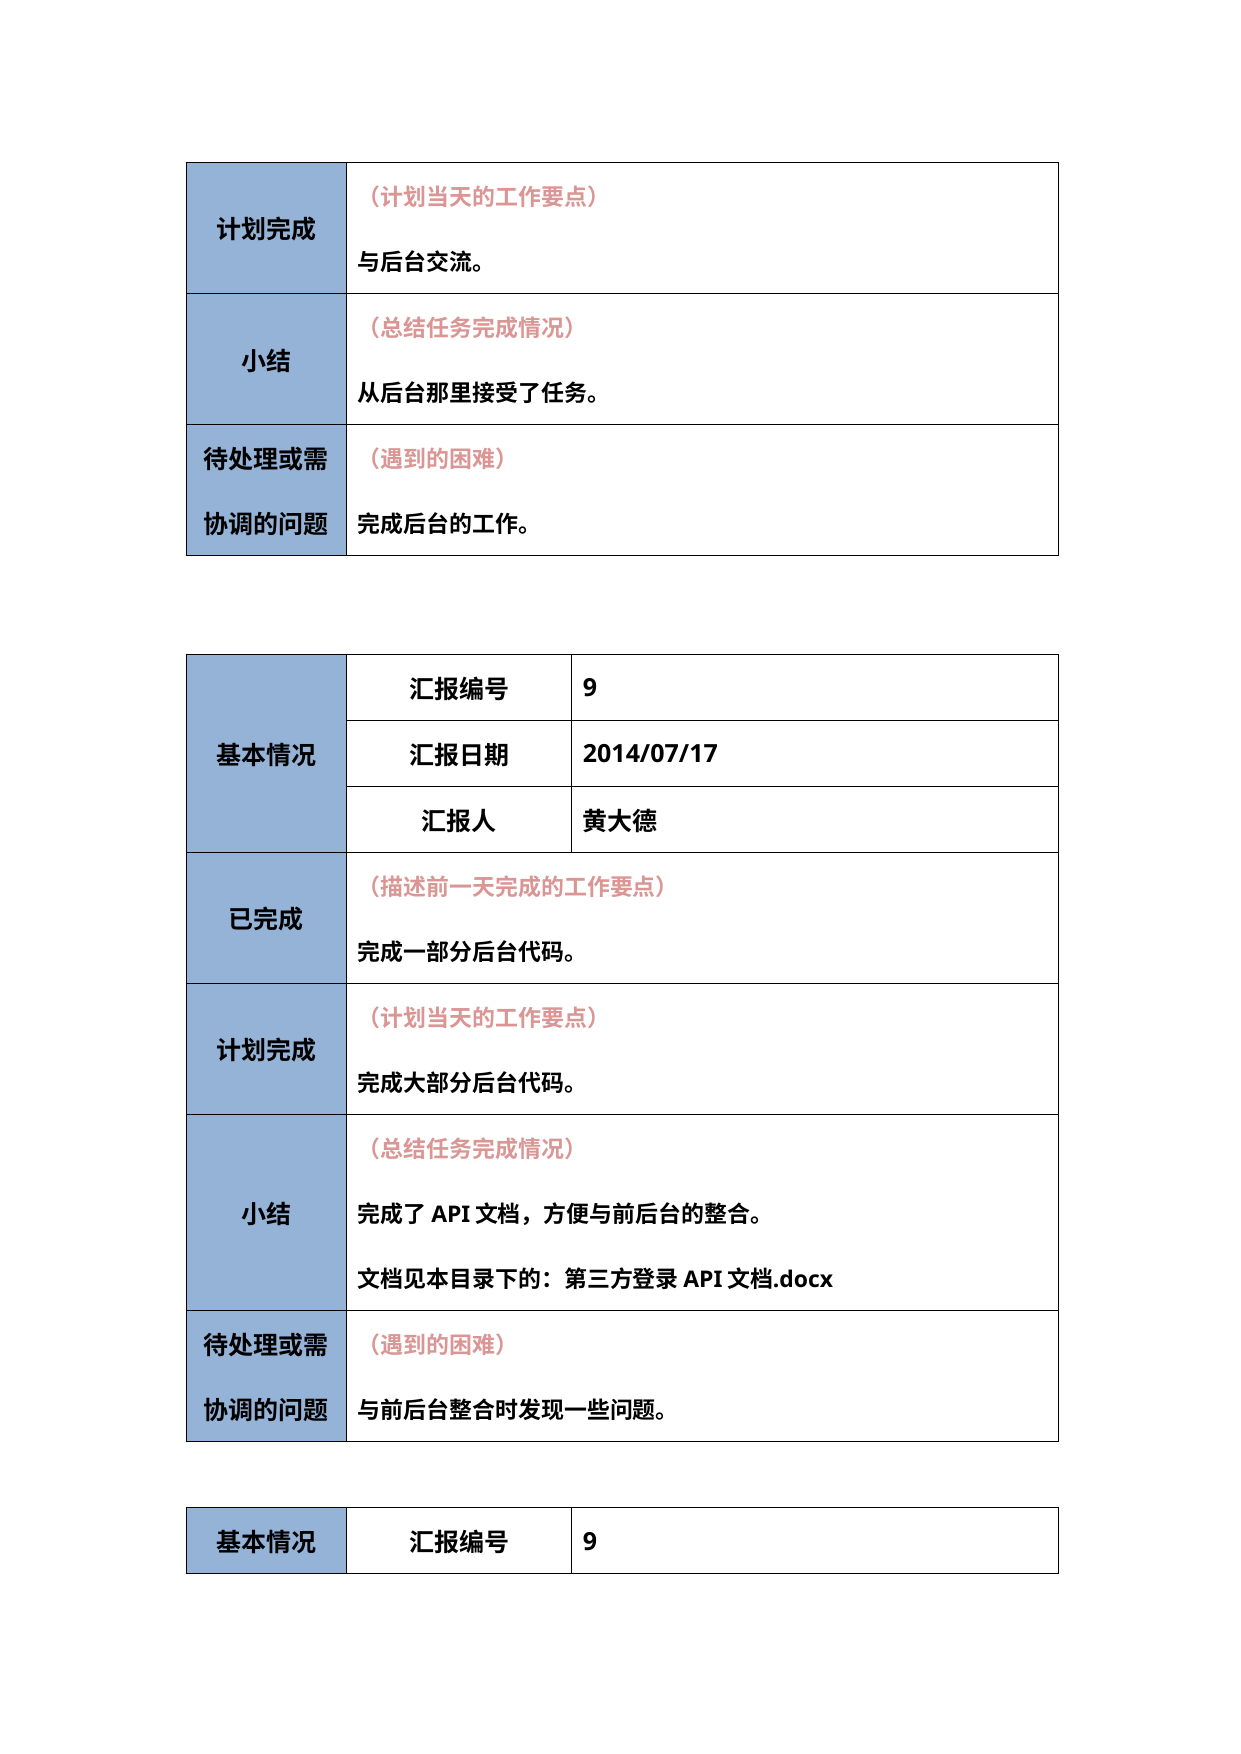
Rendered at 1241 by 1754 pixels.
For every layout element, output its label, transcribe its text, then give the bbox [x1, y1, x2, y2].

table_cell 小结 [187, 1115, 346, 1310]
table_cell 计划完成 [187, 984, 346, 1114]
table_cell 小结 [187, 294, 346, 424]
table_cell （总结任务完成情况） 完成了API文档，方便与前后台的整合。 文档见本目录下的：第三方登录API文档.docx [347, 1115, 1058, 1310]
table_cell 计划完成 [187, 163, 346, 293]
table_header 9 [572, 1508, 1058, 1573]
table_cell （遇到的困难） 完成后台的工作。 [347, 425, 1058, 555]
table_cell （遇到的困难） 与前后台整合时发现一些问题。 [347, 1311, 1058, 1441]
table_cell （总结任务完成情况） 从后台那里接受了任务。 [347, 294, 1058, 424]
table_header 基本情况 [187, 655, 346, 852]
table_cell （计划当天的工作要点） 与后台交流。 [347, 163, 1058, 293]
table_cell 2014/07/17 [572, 721, 1058, 786]
table_cell 已完成 [187, 853, 346, 983]
table_header 汇报编号 [347, 1508, 571, 1573]
table_cell 汇报人 [347, 787, 571, 852]
table_header 9 [572, 655, 1058, 720]
table_cell 待处理或需协调的问题 [187, 1311, 346, 1441]
table_header 基本情况 [187, 1508, 346, 1573]
table_cell 黄大德 [572, 787, 1058, 852]
table_header 汇报编号 [347, 655, 571, 720]
table_cell （计划当天的工作要点） 完成大部分后台代码。 [347, 984, 1058, 1114]
table_cell 汇报日期 [347, 721, 571, 786]
table_cell （描述前一天完成的工作要点） 完成一部分后台代码。 [347, 853, 1058, 983]
table_cell 待处理或需协调的问题 [187, 425, 346, 555]
